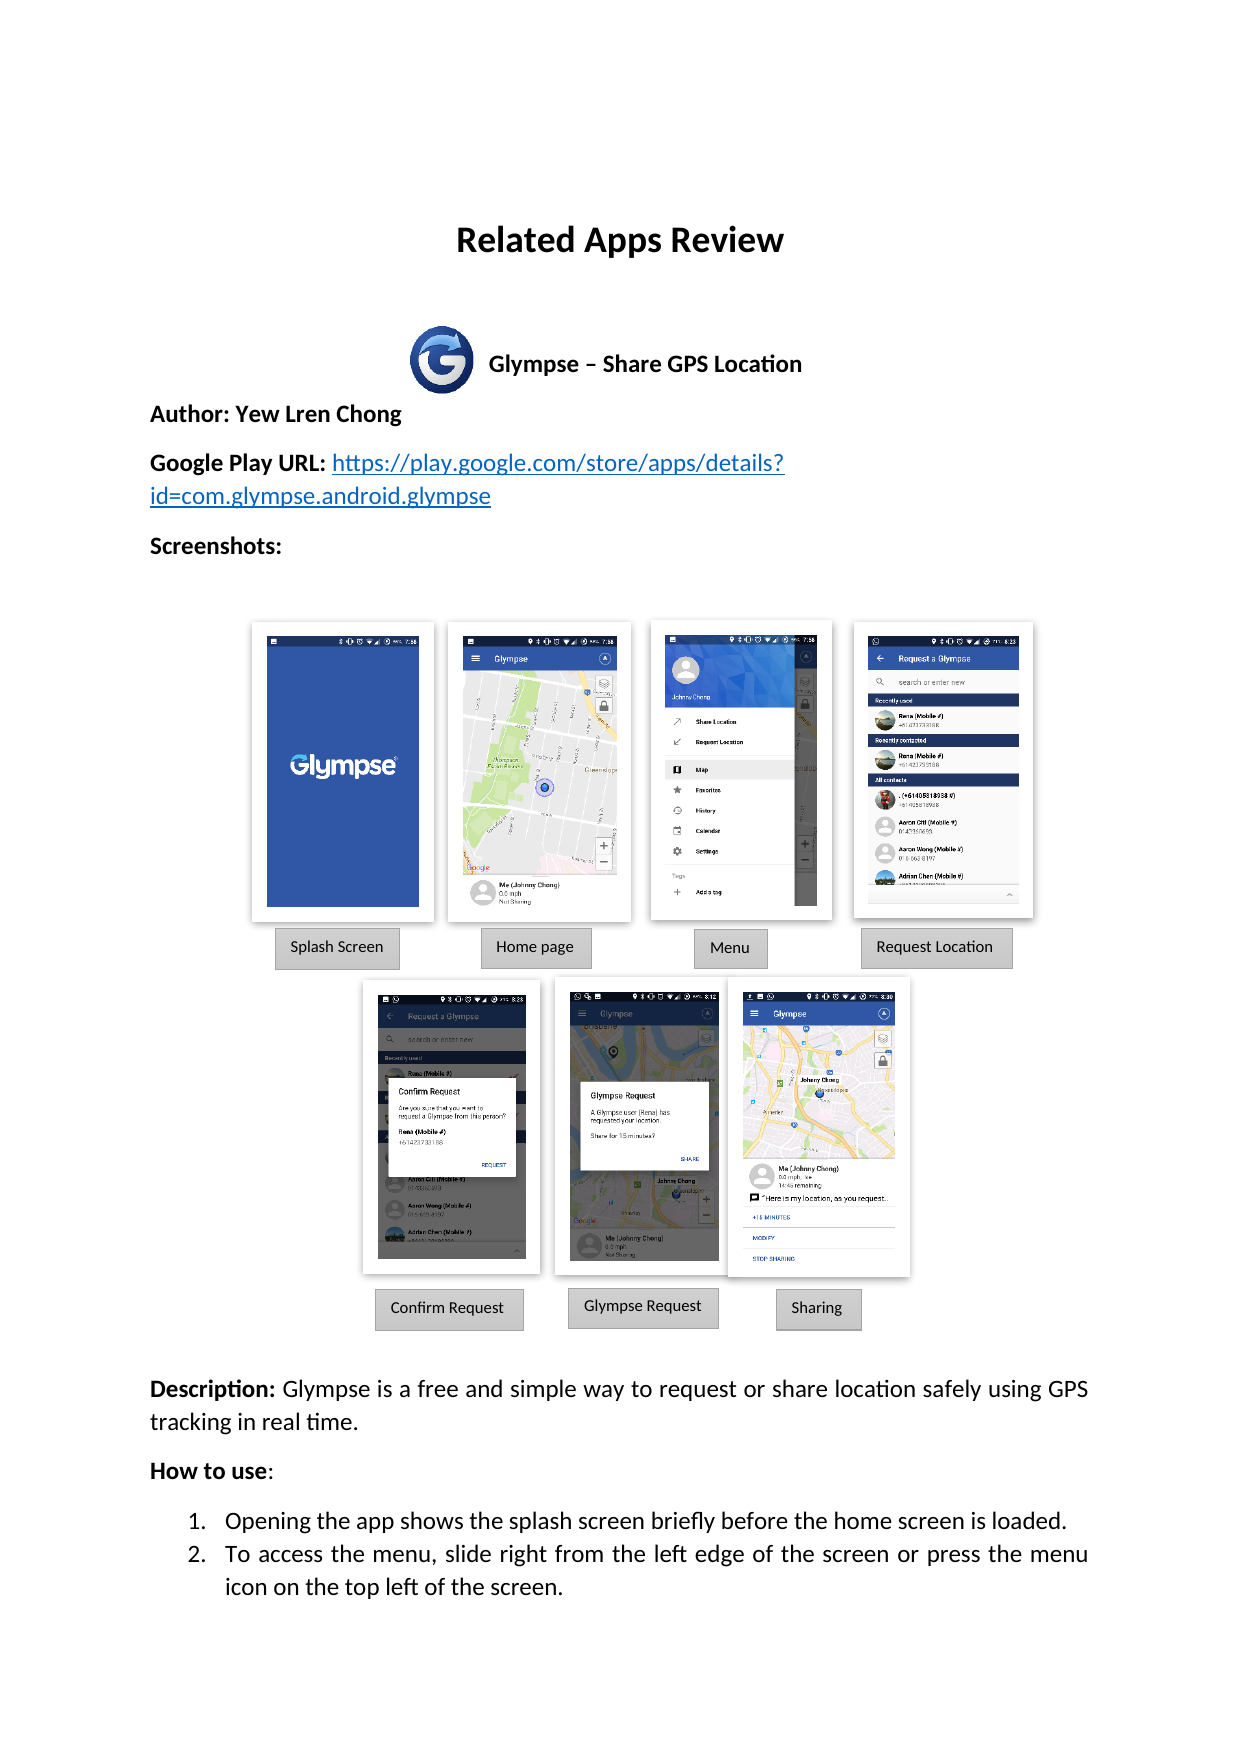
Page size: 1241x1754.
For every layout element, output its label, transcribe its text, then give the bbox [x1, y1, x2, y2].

picture [868, 636, 1019, 904]
text How to use: [150, 1456, 1090, 1486]
picture [463, 636, 617, 907]
text Glympse – Share GPS Location [150, 348, 1090, 379]
picture [410, 326, 474, 348]
picture [743, 992, 895, 1263]
picture [378, 995, 526, 1259]
text Google Play URL: https://play.google.com/store/apps/details?id=com.glympse.android.glympse [150, 448, 1090, 511]
text Author: Yew Lren Chong [150, 398, 1090, 428]
list Opening the app shows the splash screen briefly before the home screen is loaded. [187, 1505, 1090, 1536]
picture [665, 635, 817, 906]
list To access the menu, slide right from the left edge of the screen or press the menu icon on the top left of the screen. [187, 1538, 1090, 1601]
picture [410, 379, 474, 394]
picture [570, 992, 719, 1261]
text Screenshots: [150, 530, 1090, 561]
picture [267, 636, 419, 907]
text Description: Glympse is a free and simple way to request or share location safely using GPS tracking in real time. [150, 1373, 1090, 1436]
text Related Apps Review [150, 216, 1090, 262]
